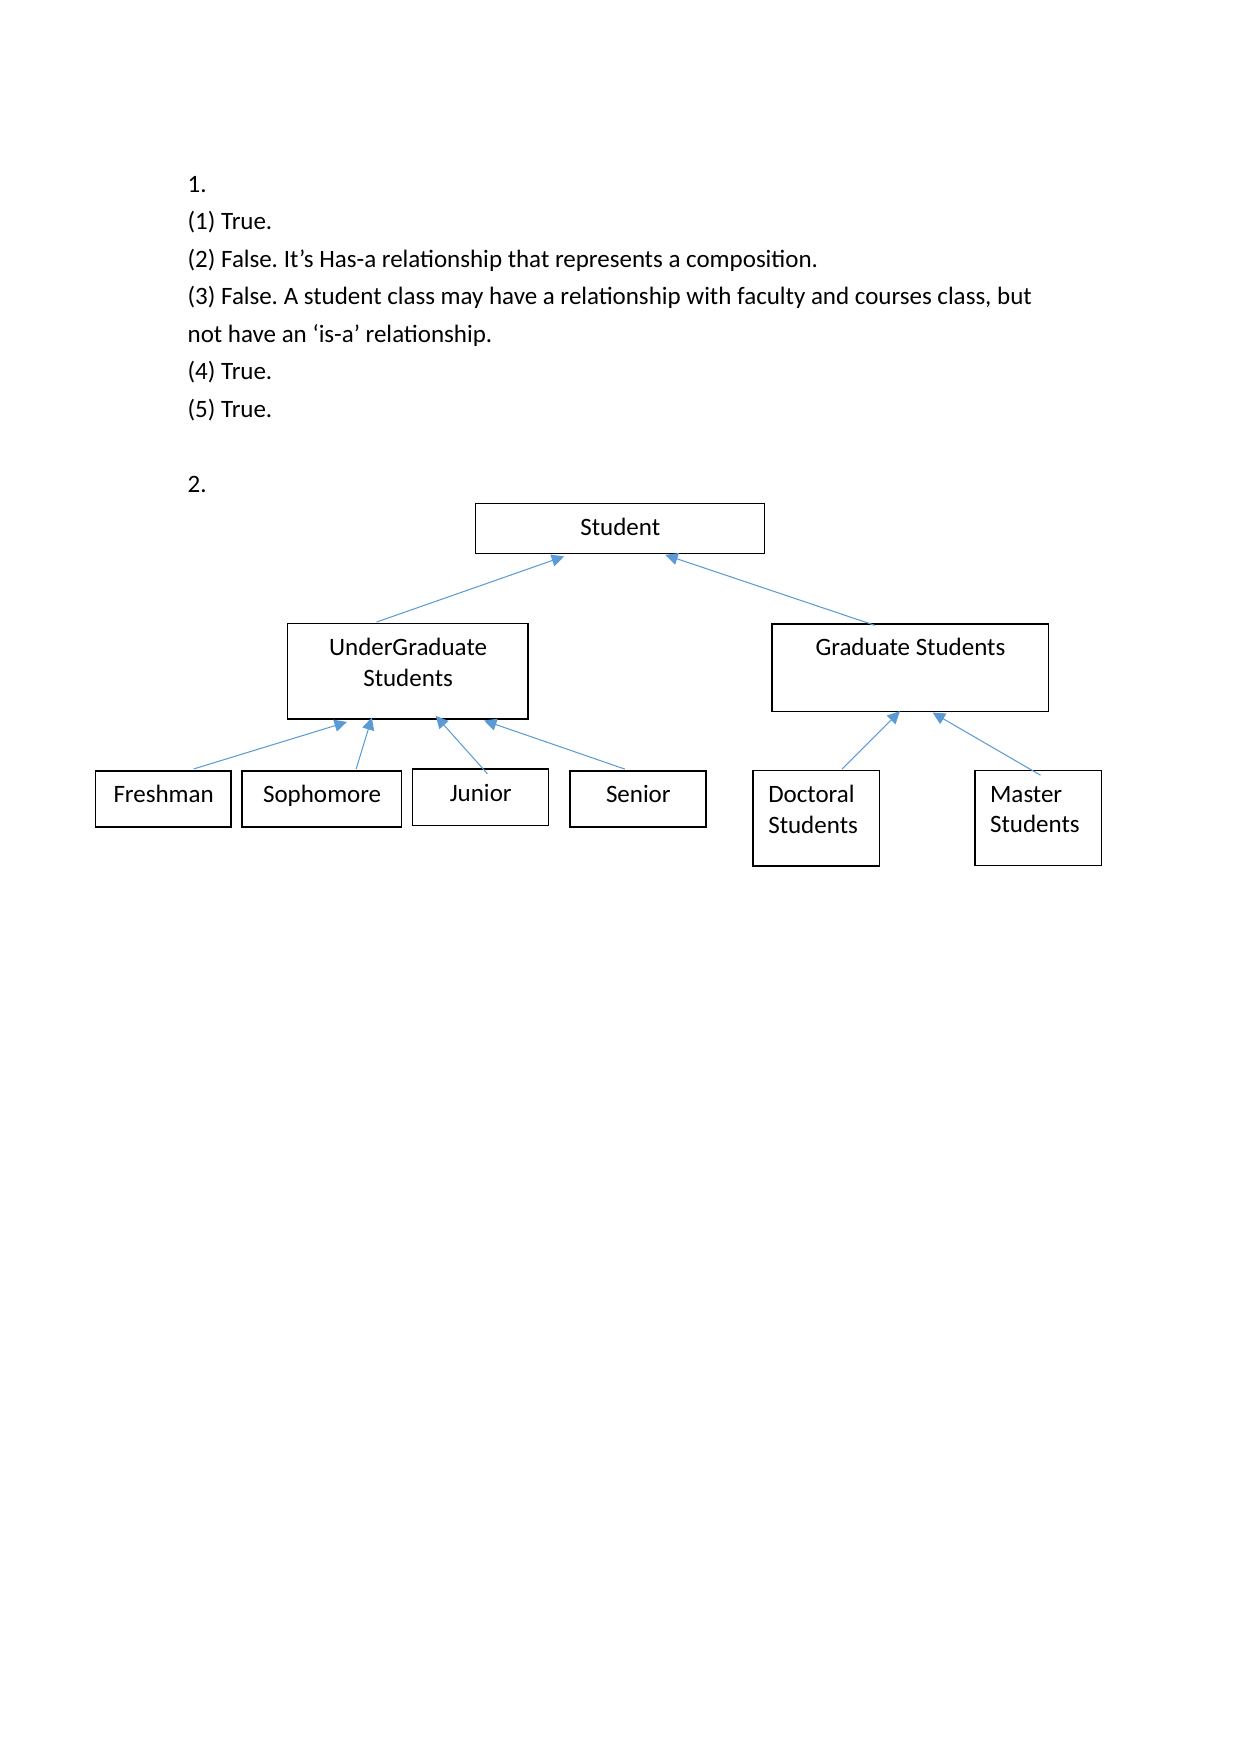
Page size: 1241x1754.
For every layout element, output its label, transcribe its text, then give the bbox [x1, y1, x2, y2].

text 1. [187, 164, 1053, 202]
text (5) True. [187, 389, 1053, 427]
text (4) True. [187, 352, 1053, 389]
text (3) False. A student class may have a relationship with faculty and courses class, but not have an ‘is-a’ relationship. [187, 277, 1053, 352]
text 2. [187, 464, 1053, 502]
text (2) False. It’s Has-a relationship that represents a composition. [187, 239, 1053, 277]
text (1) True. [187, 202, 1053, 239]
